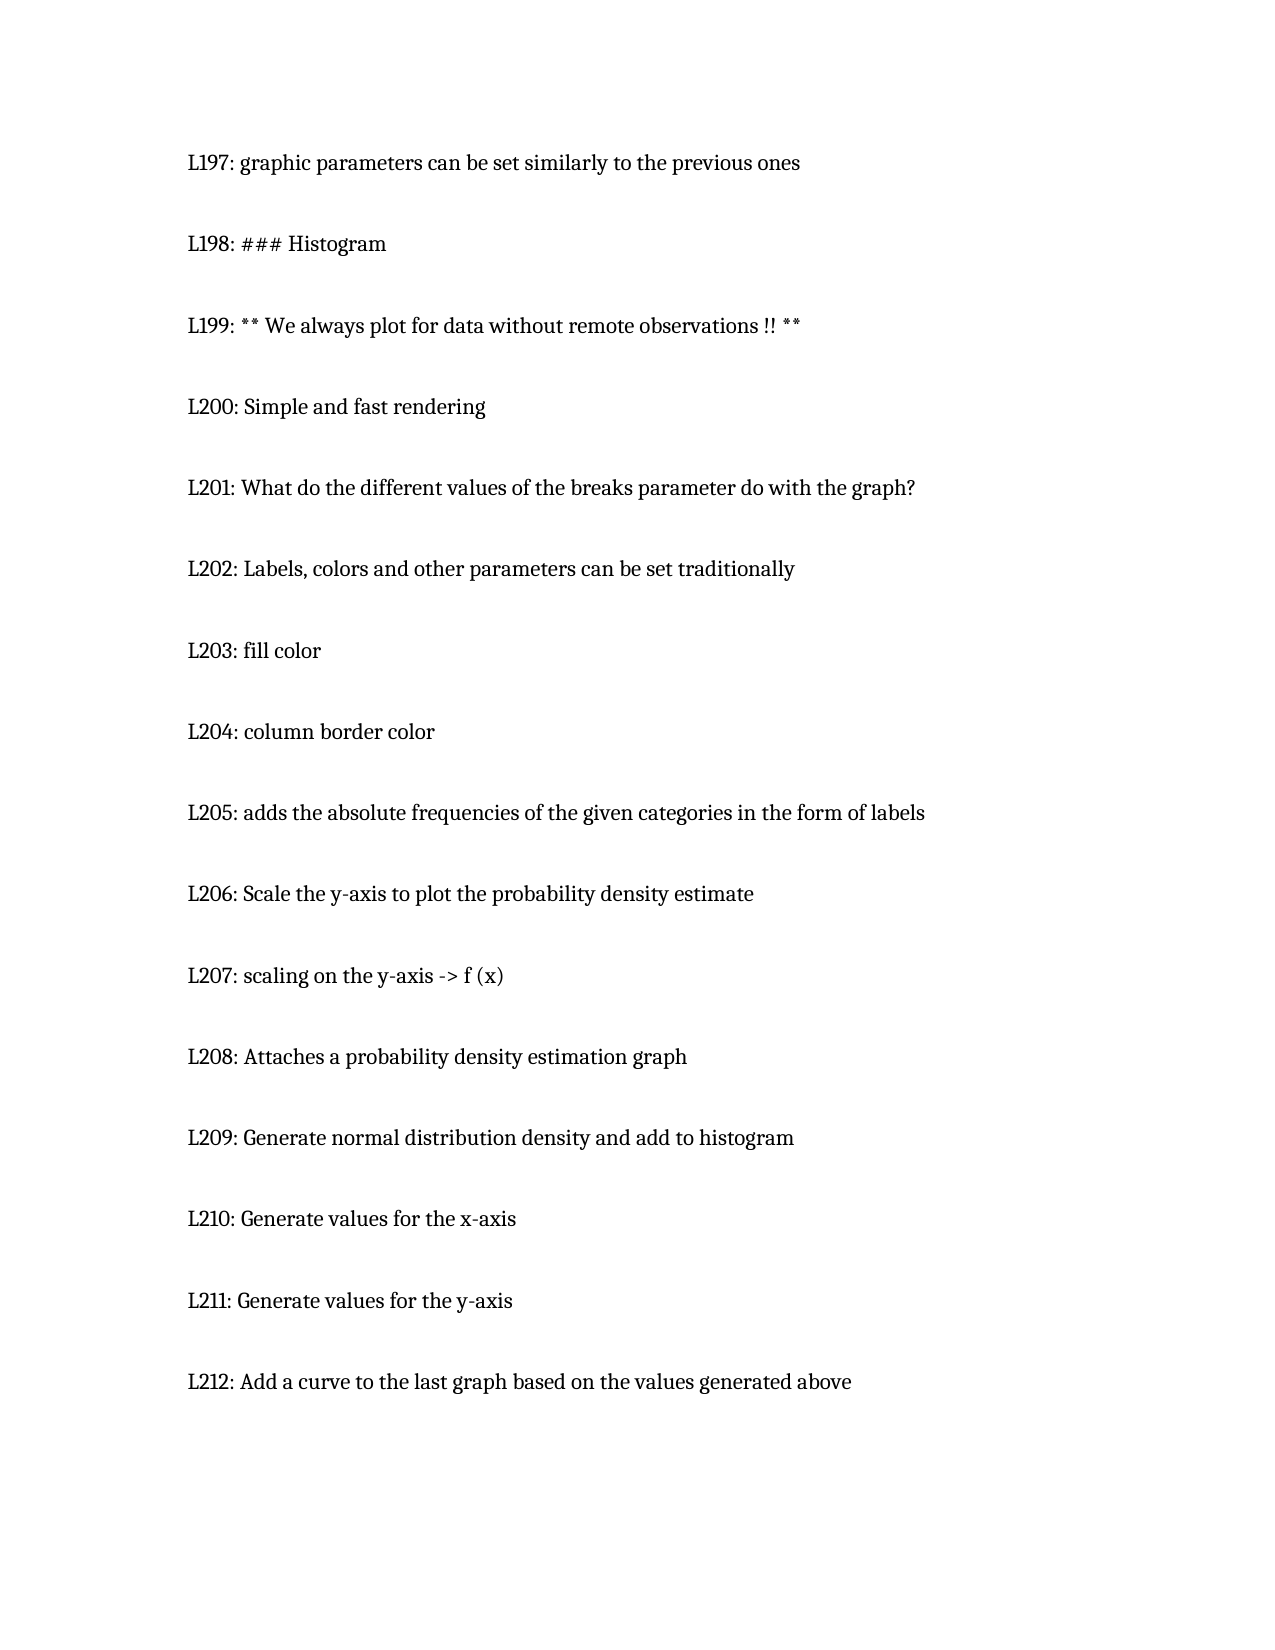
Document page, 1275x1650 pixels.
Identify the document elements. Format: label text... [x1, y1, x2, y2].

text L202: Labels, colors and other parameters can be set traditionally [187, 556, 1087, 613]
text L208: Attaches a probability density estimation graph [187, 1044, 1087, 1100]
text L206: Scale the y-axis to plot the probability density estimate [187, 881, 1087, 938]
text L197: graphic parameters can be set similarly to the previous ones [187, 150, 1087, 207]
text L205: adds the absolute frequencies of the given categories in the form of labels [187, 800, 1087, 857]
text L211: Generate values for the y-axis [187, 1287, 1087, 1344]
text L200: Simple and fast rendering [187, 394, 1087, 450]
text L198: ### Histogram [187, 231, 1087, 288]
text L210: Generate values for the x-axis [187, 1206, 1087, 1263]
text L203: fill color [187, 637, 1087, 694]
text L199: ** We always plot for data without remote observations !! ** [187, 312, 1087, 369]
text L212: Add a curve to the last graph based on the values generated above [187, 1369, 1087, 1425]
text L209: Generate normal distribution density and add to histogram [187, 1125, 1087, 1182]
text L201: What do the different values of the breaks parameter do with the graph? [187, 475, 1087, 532]
text L207: scaling on the y-axis -> f (x) [187, 962, 1087, 1019]
text L204: column border color [187, 719, 1087, 775]
